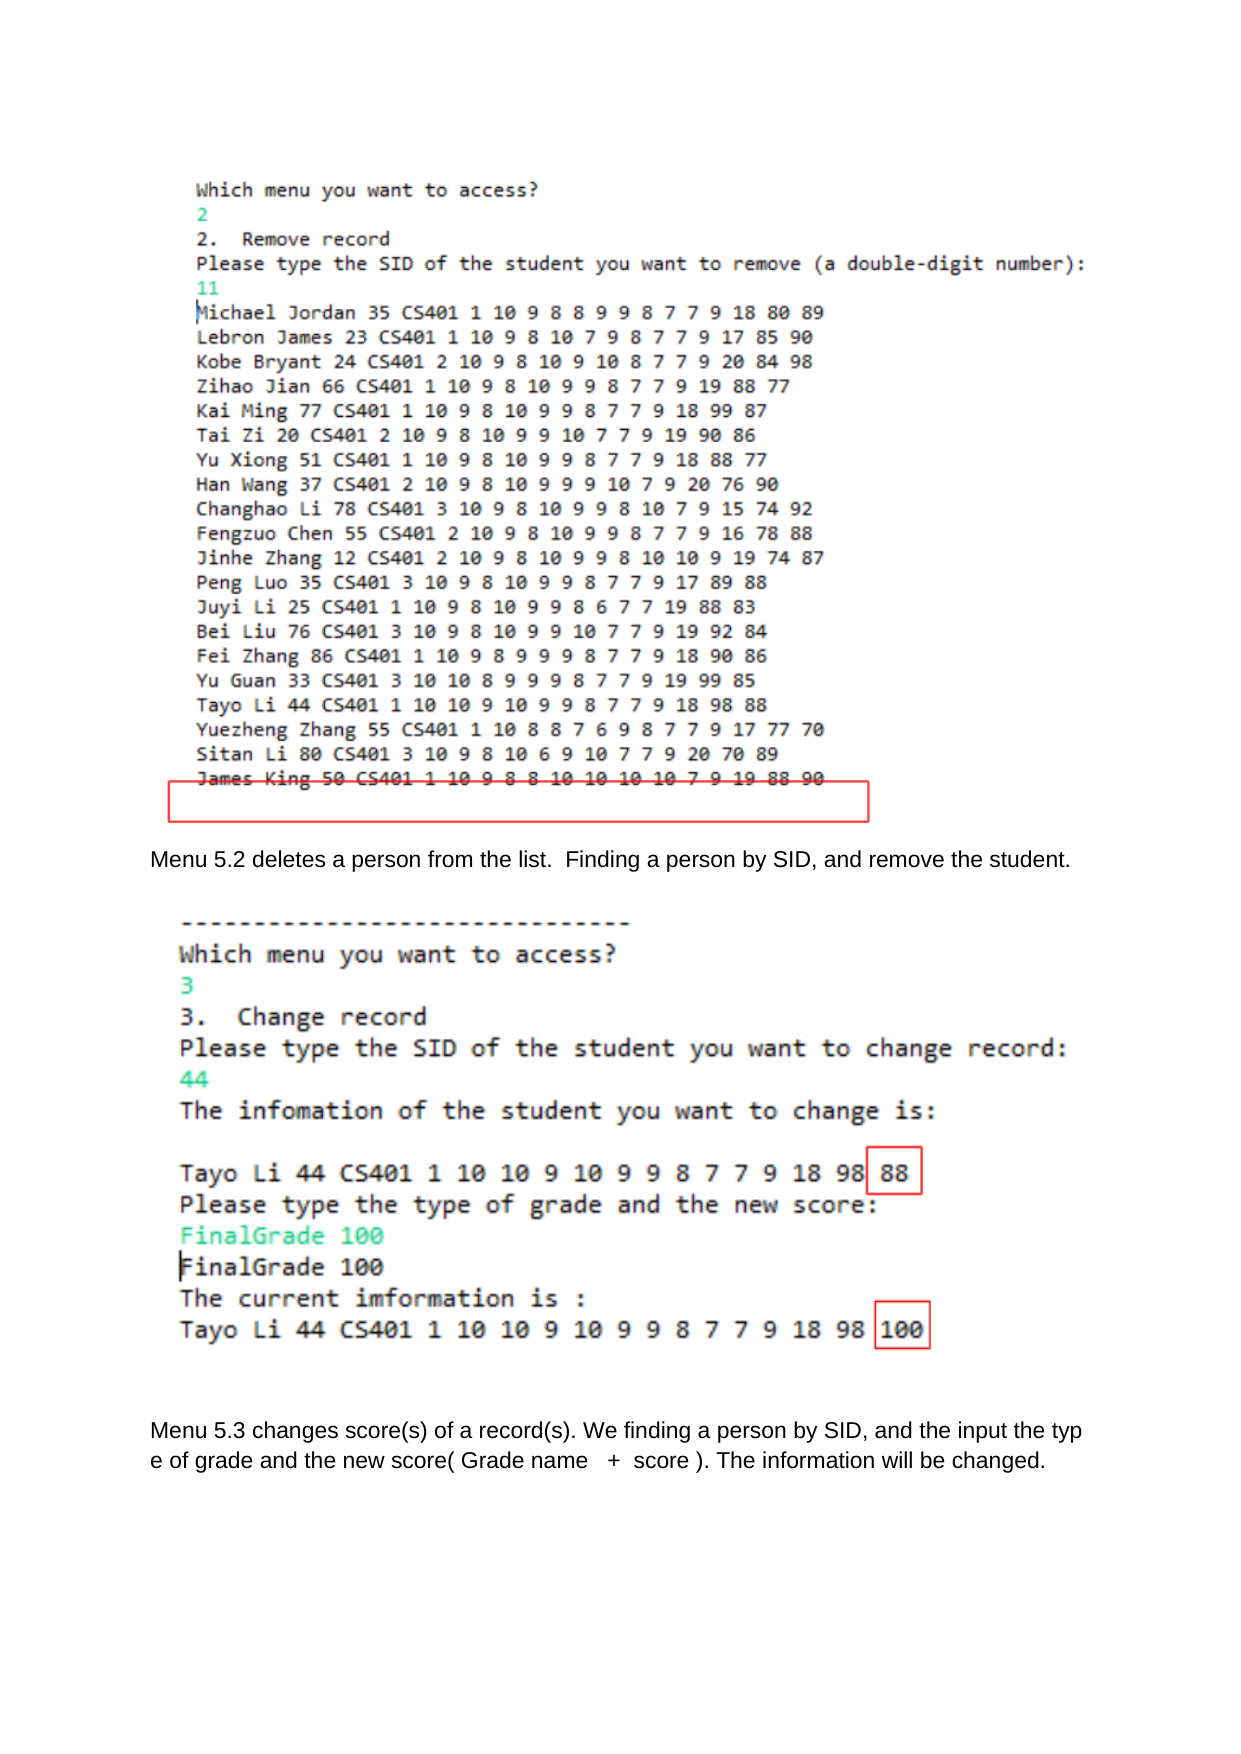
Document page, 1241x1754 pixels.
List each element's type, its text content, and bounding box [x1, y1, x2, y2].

picture [150, 906, 1091, 1383]
text Menu 5.3 changes score(s) of a record(s). We finding a person by SID, and the input the type of grade and the new score( Grade name + score ). The information will be changed. [150, 1417, 1090, 1474]
text Menu 5.2 deletes a person from the list. Finding a person by SID, and remove the student. [150, 846, 1090, 872]
picture [150, 150, 1091, 842]
